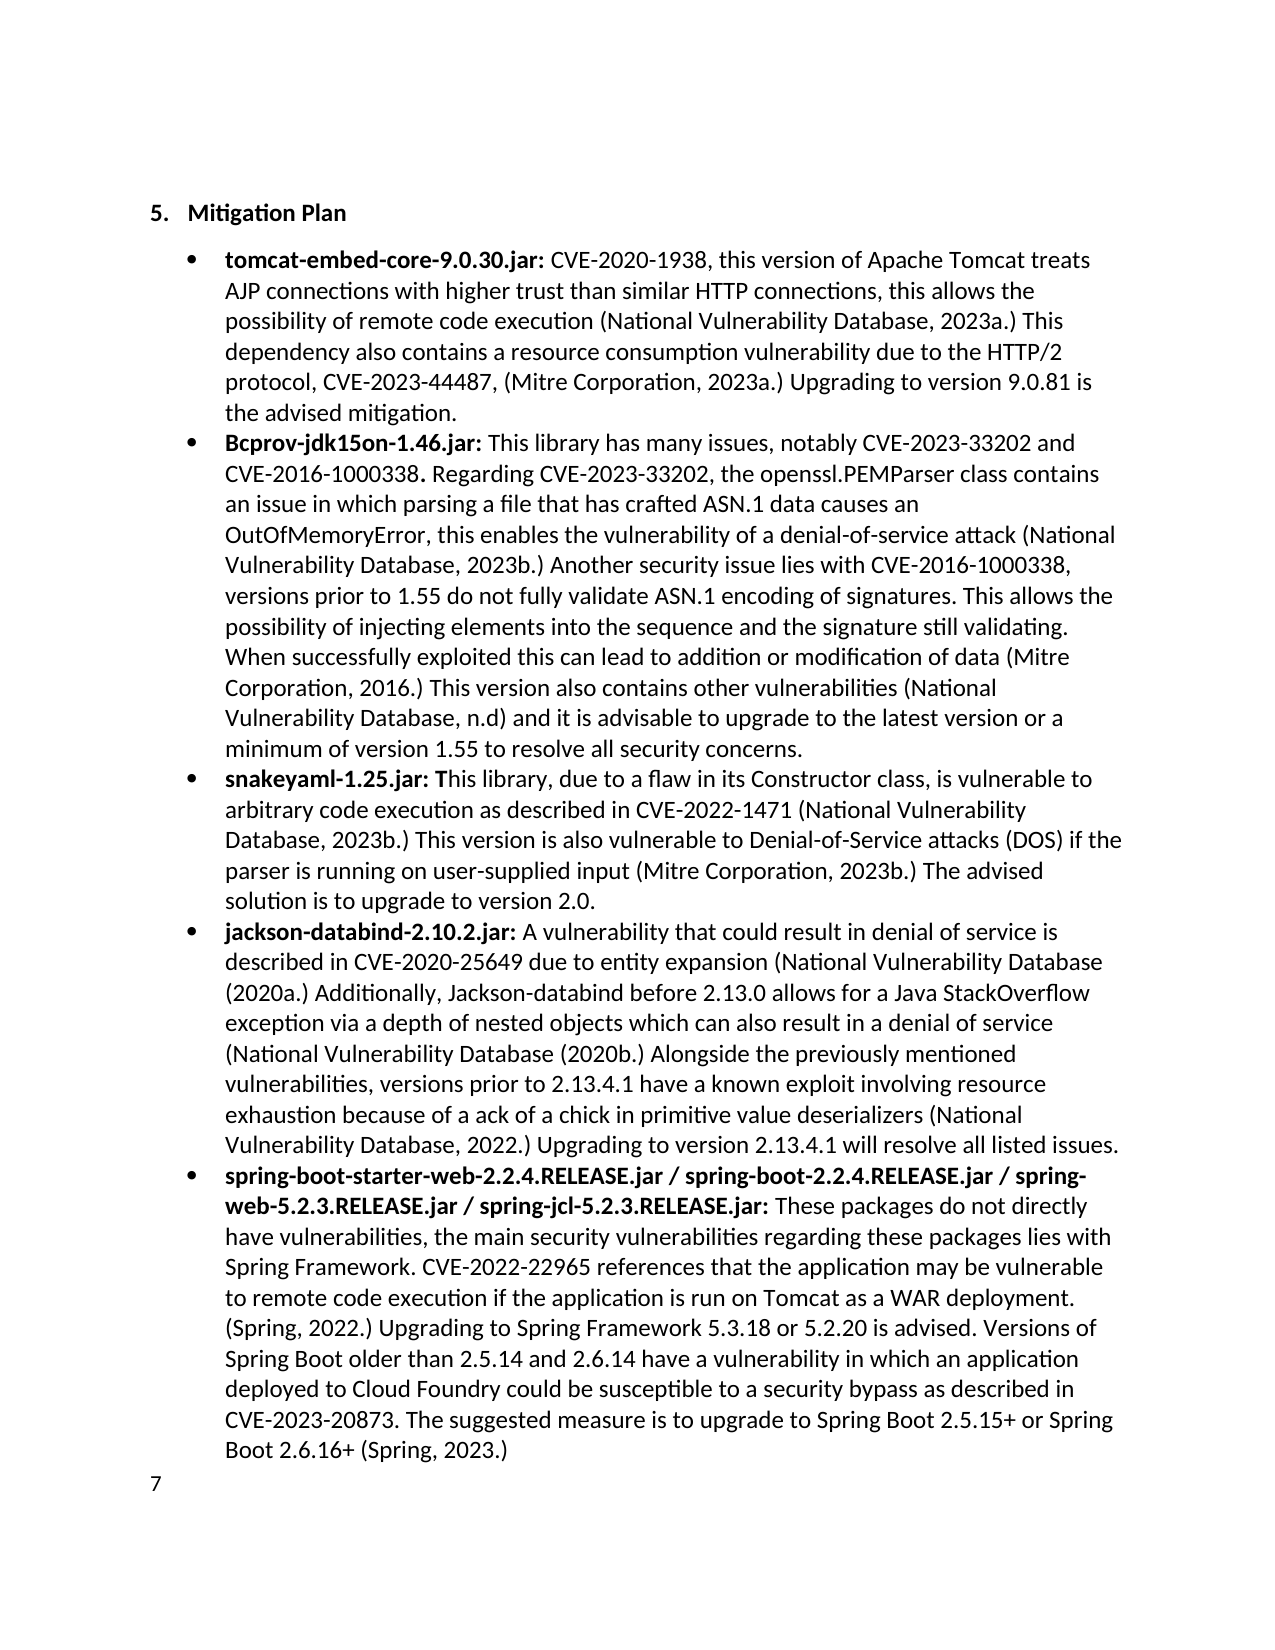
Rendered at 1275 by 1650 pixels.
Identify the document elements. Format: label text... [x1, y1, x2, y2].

list Bcprov-jdk15on-1.46.jar: This library has many issues, notably CVE-2023-33202 and CVE-2016-1000338. Regarding CVE-2023-33202, the openssl.PEMParser class contains an issue in which parsing a file that has crafted ASN.1 data causes an OutOfMemoryError, this enables the vulnerability of a denial-of-service attack (National Vulnerability Database, 2023b.) Another security issue lies with CVE-2016-1000338, versions prior to 1.55 do not fully validate ASN.1 encoding of signatures. This allows the possibility of injecting elements into the sequence and the signature still validating. When successfully exploited this can lead to addition or modification of data (Mitre Corporation, 2016.) This version also contains other vulnerabilities (National Vulnerability Database, n.d) and it is advisable to upgrade to the latest version or a minimum of version 1.55 to resolve all security concerns. [187, 427, 1125, 763]
list jackson-databind-2.10.2.jar: A vulnerability that could result in denial of service is described in CVE-2020-25649 due to entity expansion (National Vulnerability Database (2020a.) Additionally, Jackson-databind before 2.13.0 allows for a Java StackOverflow exception via a depth of nested objects which can also result in a denial of service (National Vulnerability Database (2020b.) Alongside the previously mentioned vulnerabilities, versions prior to 2.13.4.1 have a known exploit involving resource exhaustion because of a ack of a chick in primitive value deserializers (National Vulnerability Database, 2022.) Upgrading to version 2.13.4.1 will resolve all listed issues. [187, 916, 1125, 1160]
list tomcat-embed-core-9.0.30.jar: CVE-2020-1938, this version of Apache Tomcat treats AJP connections with higher trust than similar HTTP connections, this allows the possibility of remote code execution (National Vulnerability Database, 2023a.) This dependency also contains a resource consumption vulnerability due to the HTTP/2 protocol, CVE-2023-44487, (Mitre Corporation, 2023a.) Upgrading to version 9.0.81 is the advised mitigation. [187, 244, 1125, 427]
list snakeyaml-1.25.jar: This library, due to a flaw in its Constructor class, is vulnerable to arbitrary code execution as described in CVE-2022-1471 (National Vulnerability Database, 2023b.) This version is also vulnerable to Denial-of-Service attacks (DOS) if the parser is running on user-supplied input (Mitre Corporation, 2023b.) The advised solution is to upgrade to version 2.0. [187, 763, 1125, 916]
subtitle Mitigation Plan [150, 197, 1125, 228]
list spring-boot-starter-web-2.2.4.RELEASE.jar / spring-boot-2.2.4.RELEASE.jar / spring-web-5.2.3.RELEASE.jar / spring-jcl-5.2.3.RELEASE.jar: These packages do not directly have vulnerabilities, the main security vulnerabilities regarding these packages lies with Spring Framework. CVE-2022-22965 references that the application may be vulnerable to remote code execution if the application is run on Tomcat as a WAR deployment. (Spring, 2022.) Upgrading to Spring Framework 5.3.18 or 5.2.20 is advised. Versions of Spring Boot older than 2.5.14 and 2.6.14 have a vulnerability in which an application deployed to Cloud Foundry could be susceptible to a security bypass as described in CVE-2023-20873. The suggested measure is to upgrade to Spring Boot 2.5.15+ or Spring Boot 2.6.16+ (Spring, 2023.) [187, 1160, 1125, 1465]
